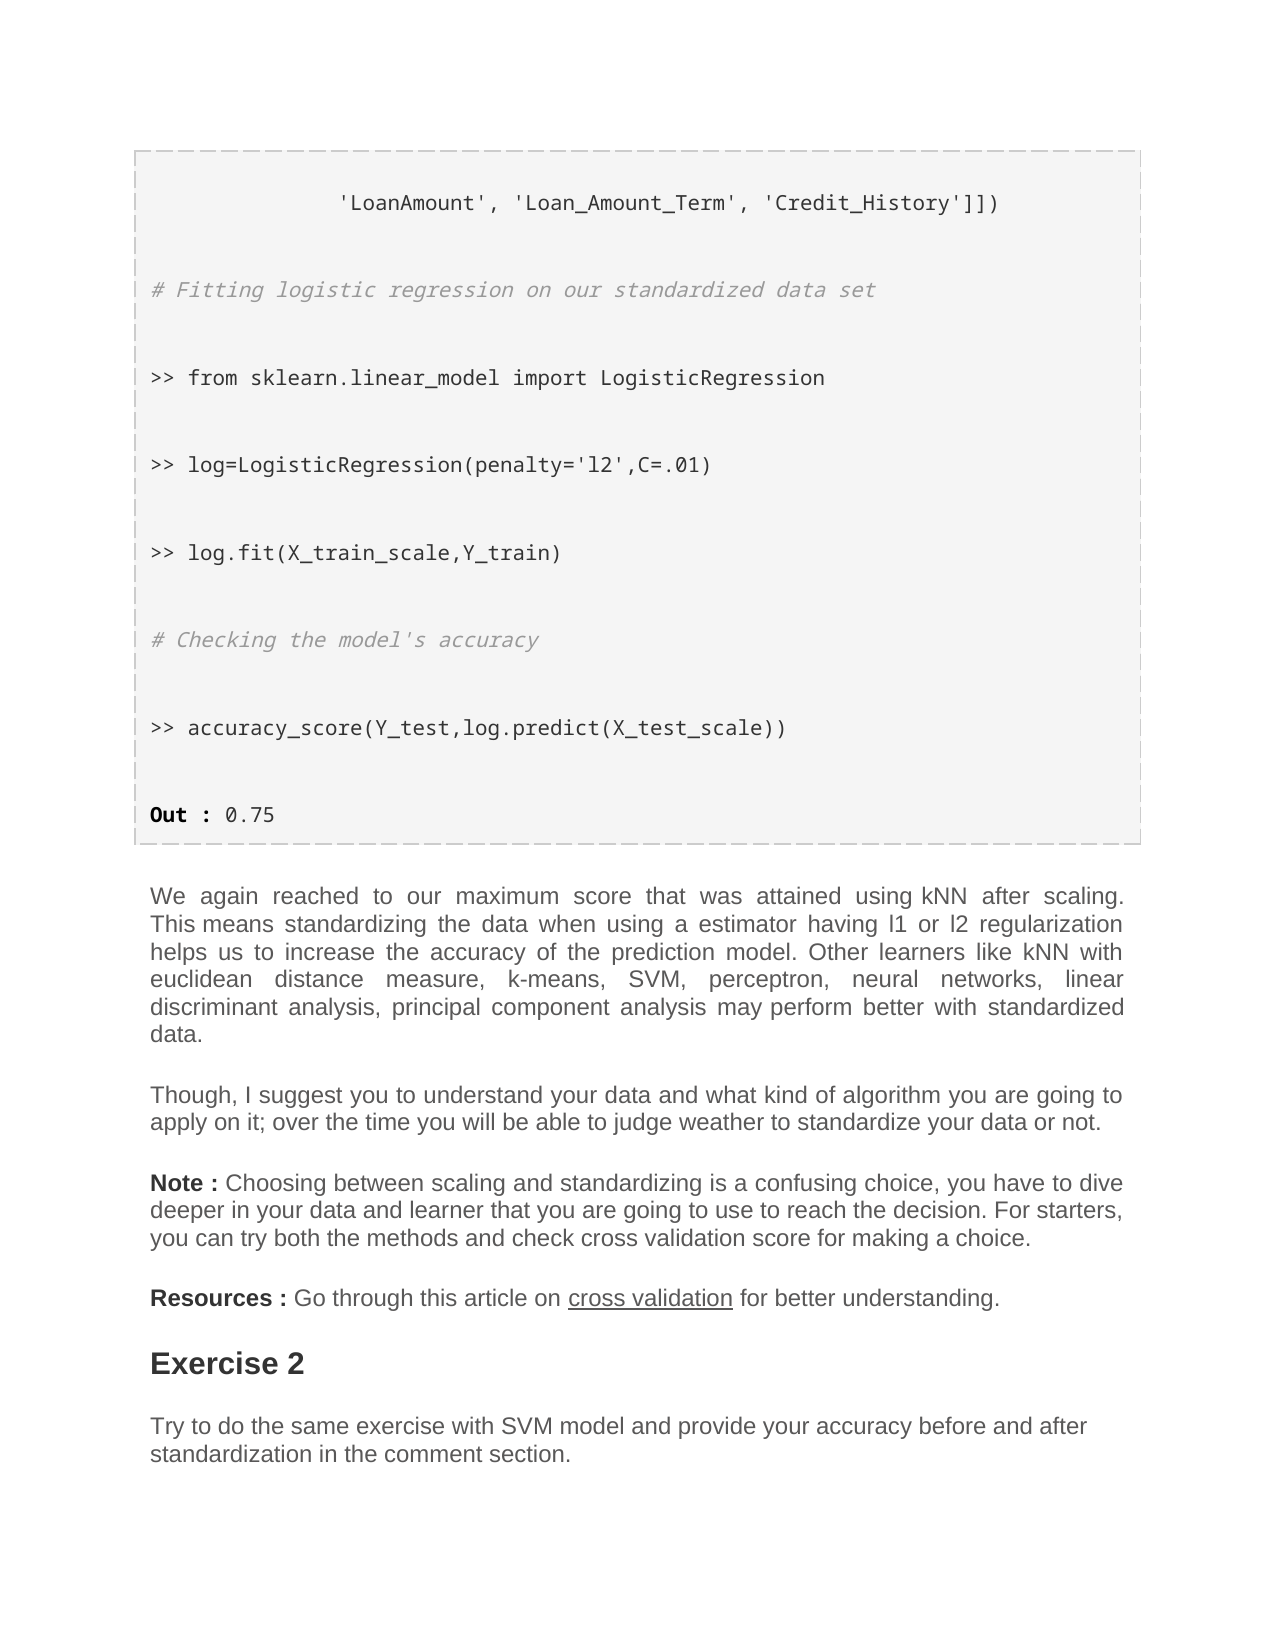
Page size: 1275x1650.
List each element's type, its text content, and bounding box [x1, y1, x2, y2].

text >> log.fit(X_train_scale,Y_train) [134, 500, 1141, 566]
text Though, I suggest you to understand your data and what kind of algorithm you are going to apply on it; over the time you will be able to judge weather to standardize your data or not. [150, 1081, 1125, 1136]
text # Fitting logistic regression on our standardized data set [134, 237, 1141, 304]
text Out : 0.75 [134, 762, 1141, 845]
text >> from sklearn.linear_model import LogisticRegression [134, 325, 1141, 391]
text >> log=LogisticRegression(penalty='l2',C=.01) [134, 412, 1141, 479]
text Resources : Go through this article on cross validation for better understanding. [150, 1284, 1125, 1312]
text Note : Choosing between scaling and standardizing is a confusing choice, you have to dive deeper in your data and learner that you are going to use to reach the decision. For starters, you can try both the methods and check cross validation score for making a choice. [150, 1169, 1125, 1252]
subtitle Exercise 2 [150, 1345, 1125, 1381]
text We again reached to our maximum score that was attained using kNN after scaling. This means standardizing the data when using a estimator having l1 or l2 regularization helps us to increase the accuracy of the prediction model. Other learners like kNN with euclidean distance measure, k-means, SVM, perceptron, neural networks, linear discriminant analysis, principal component analysis may perform better with standardized data. [150, 882, 1125, 1048]
text # Checking the model's accuracy [134, 587, 1141, 654]
text Try to do the same exercise with SVM model and provide your accuracy before and after standardization in the comment section. [150, 1412, 1125, 1467]
text >> accuracy_score(Y_test,log.predict(X_test_scale)) [134, 675, 1141, 741]
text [134, 150, 1141, 216]
